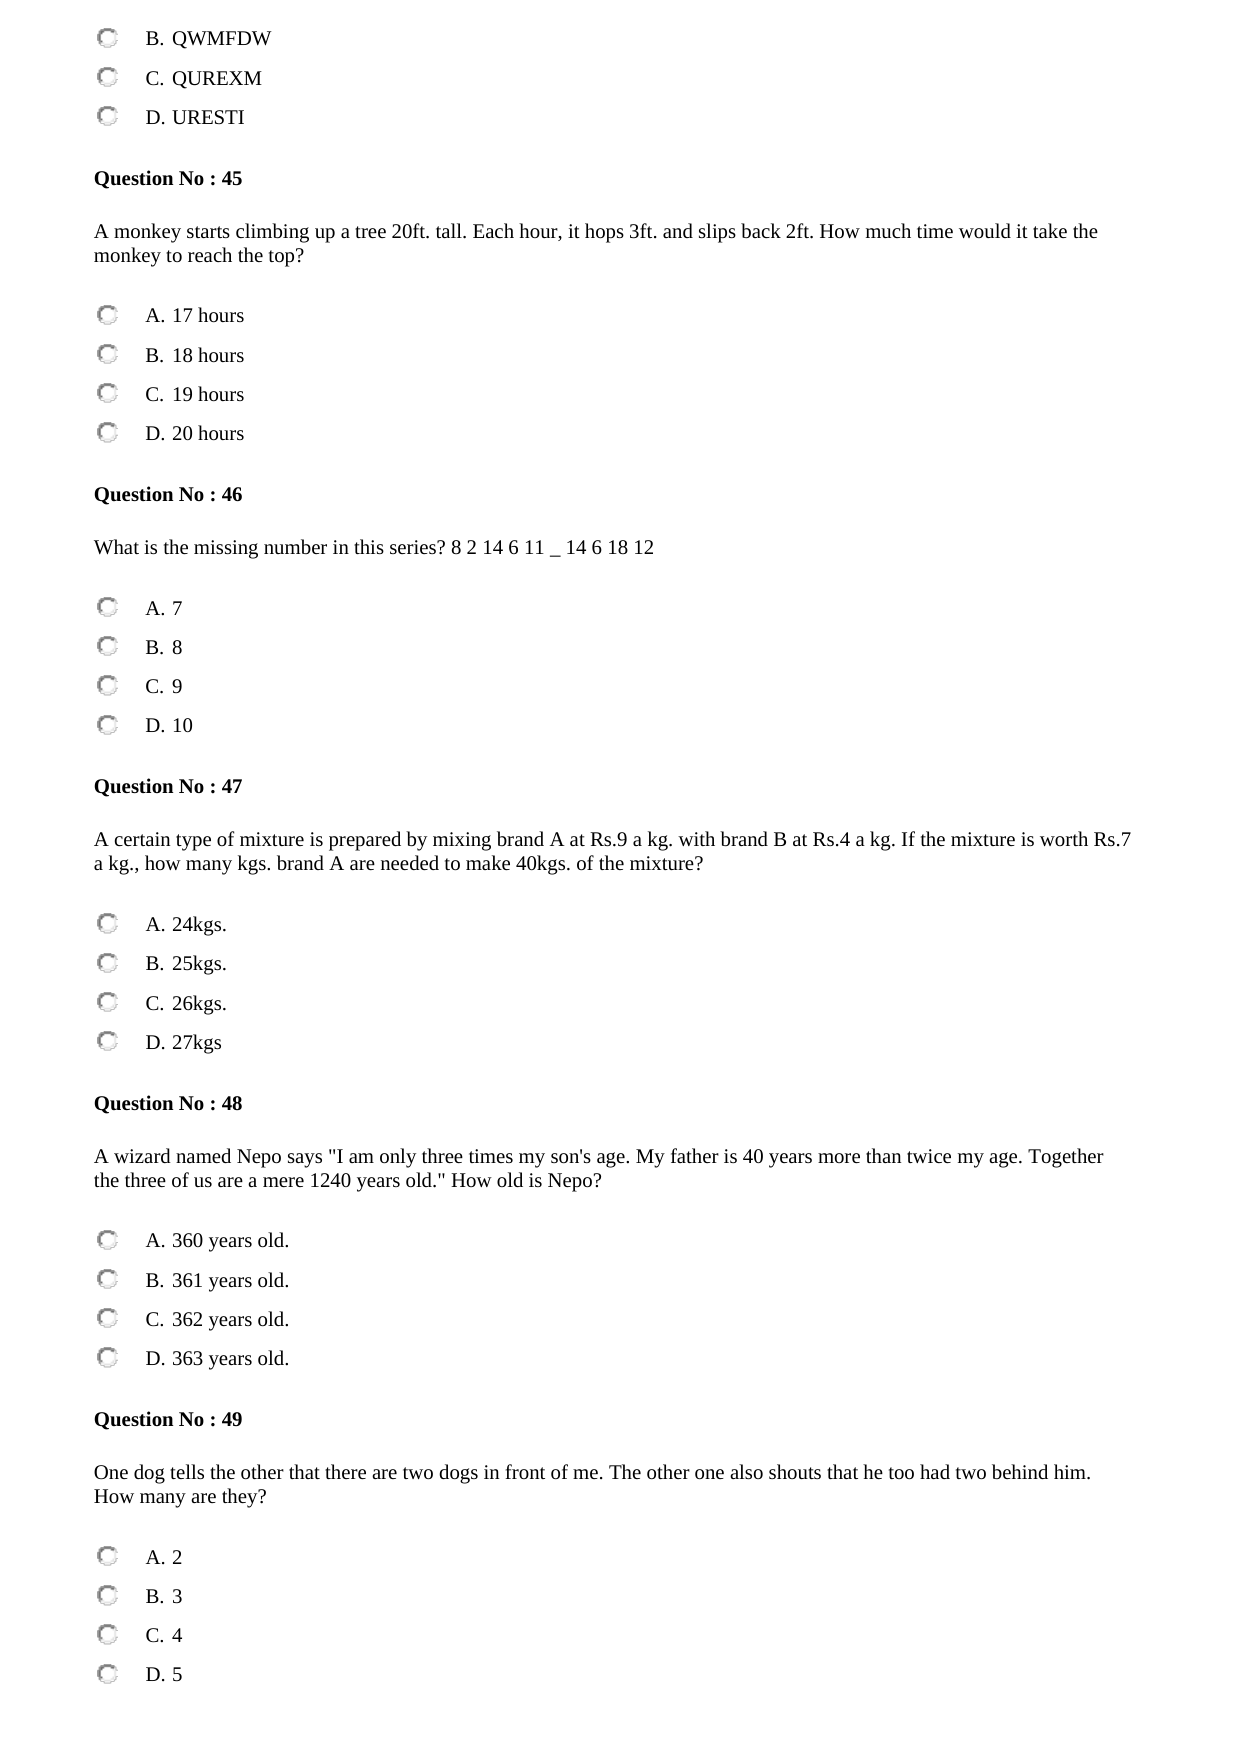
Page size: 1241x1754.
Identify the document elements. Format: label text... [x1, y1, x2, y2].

table_header 24kgs. [170, 905, 233, 944]
table_cell [94, 944, 144, 983]
table_cell [94, 1576, 144, 1616]
table_header 7 [170, 588, 199, 627]
table_header A. [144, 588, 170, 627]
table_header [94, 1537, 144, 1576]
text Question No : 49 [94, 1407, 1134, 1431]
table_header A. [144, 296, 170, 335]
table_cell B. [144, 335, 170, 374]
table_header 2 [170, 1537, 188, 1576]
table_cell C. [144, 1616, 170, 1655]
table_cell C. [144, 374, 170, 413]
table_cell D. [144, 1655, 170, 1694]
text What is the missing number in this series? 8 2 14 6 11 _ 14 6 18 12 [94, 535, 1134, 559]
table_cell [94, 58, 144, 97]
table_cell 25kgs. [170, 944, 233, 983]
table_cell D. [144, 706, 170, 745]
table_header [94, 905, 144, 944]
table_cell C. [144, 983, 170, 1022]
table_cell [94, 983, 144, 1022]
table_cell [94, 1260, 144, 1299]
table_cell [94, 1299, 144, 1338]
text A monkey starts climbing up a tree 20ft. tall. Each hour, it hops 3ft. and slips back 2ft. How much time would it take the monkey to reach the top? [94, 219, 1134, 267]
table_cell 27kgs [170, 1022, 233, 1061]
table_cell [94, 706, 144, 745]
table_cell QUREXM [170, 58, 278, 97]
text A wizard named Nepo says "I am only three times my son's age. My father is 40 years more than twice my age. Together the three of us are a mere 1240 years old." How old is Nepo? [94, 1144, 1134, 1192]
table_cell 9 [170, 667, 199, 706]
table_cell URESTI [170, 97, 278, 136]
table_cell D. [144, 414, 170, 453]
table_cell [94, 414, 144, 453]
text A certain type of mixture is prepared by mixing brand A at Rs.9 a kg. with brand B at Rs.4 a kg. If the mixture is worth Rs.7 a kg., how many kgs. brand A are needed to make 40kgs. of the mixture? [94, 827, 1134, 875]
text Question No : 48 [94, 1090, 1134, 1114]
text Question No : 47 [94, 774, 1134, 798]
table_cell 19 hours [170, 374, 251, 413]
table_cell 5 [170, 1655, 188, 1694]
table_cell 8 [170, 628, 199, 667]
table_header [94, 1221, 144, 1260]
table_cell 20 hours [170, 414, 251, 453]
table_cell [94, 667, 144, 706]
table_cell 3 [170, 1576, 188, 1616]
table_cell B. [144, 628, 170, 667]
table_header 17 hours [170, 296, 251, 335]
table_cell 18 hours [170, 335, 251, 374]
table_cell D. [144, 1339, 170, 1378]
table_cell 26kgs. [170, 983, 233, 1022]
table_cell [94, 97, 144, 136]
table_cell 362 years old. [170, 1299, 296, 1338]
table_cell [94, 1616, 144, 1655]
table_cell QWMFDW [170, 19, 278, 58]
table_cell D. [144, 1022, 170, 1061]
table_header [94, 588, 144, 627]
table_cell 361 years old. [170, 1260, 296, 1299]
table_cell [94, 1655, 144, 1694]
table_cell B. [144, 1576, 170, 1616]
table_cell [94, 628, 144, 667]
table_cell C. [144, 58, 170, 97]
table_cell B. [144, 944, 170, 983]
table_cell C. [144, 1299, 170, 1338]
table_cell [94, 374, 144, 413]
table_header A. [144, 1221, 170, 1260]
table_header A. [144, 905, 170, 944]
table_cell C. [144, 667, 170, 706]
table_cell 4 [170, 1616, 188, 1655]
text One dog tells the other that there are two dogs in front of me. The other one also shouts that he too had two behind him. How many are they? [94, 1460, 1134, 1508]
table_cell [94, 19, 144, 58]
table_cell 363 years old. [170, 1339, 296, 1378]
text Question No : 45 [94, 165, 1134, 189]
table_cell D. [144, 97, 170, 136]
table_cell 10 [170, 706, 199, 745]
table_cell [94, 1339, 144, 1378]
table_cell [94, 335, 144, 374]
table_header [94, 296, 144, 335]
table_header 360 years old. [170, 1221, 296, 1260]
table_header A. [144, 1537, 170, 1576]
table_cell B. [144, 1260, 170, 1299]
table_cell B. [144, 19, 170, 58]
text Question No : 46 [94, 482, 1134, 506]
table_cell [94, 1022, 144, 1061]
